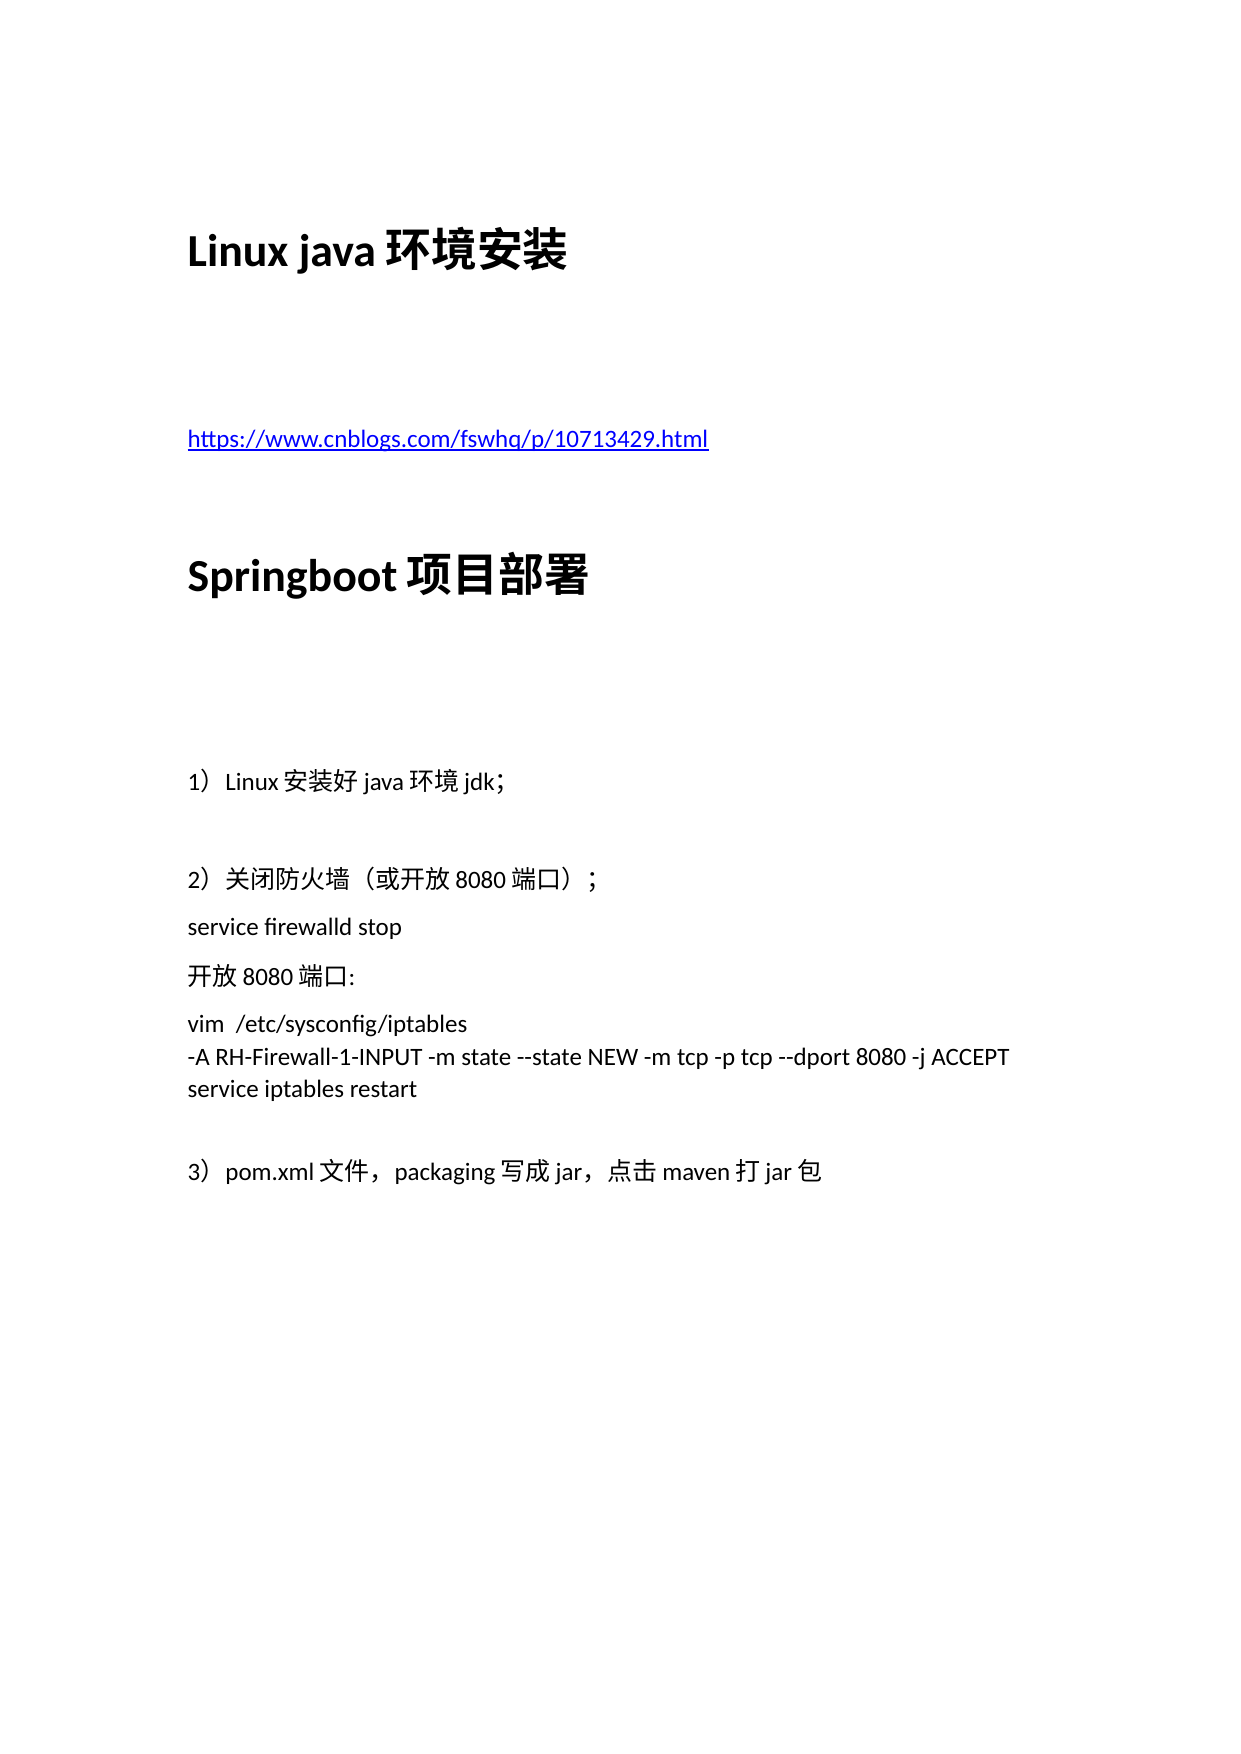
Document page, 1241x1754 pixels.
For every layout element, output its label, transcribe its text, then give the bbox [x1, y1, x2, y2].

list service firewalld stop [187, 910, 1053, 942]
subtitle Springboot项目部署 [187, 522, 1053, 620]
text 3）pom.xml文件，packaging写成jar，点击maven打jar包 [187, 1137, 1053, 1202]
text https://www.cnblogs.com/fswhq/p/10713429.html [187, 422, 1053, 454]
list 关闭防火墙（或开放8080端口）； [187, 845, 1053, 910]
text vim /etc/sysconfig/iptables [187, 1007, 1053, 1040]
list Linux安装好java环境jdk； [187, 747, 1053, 812]
text -A RH-Firewall-1-INPUT -m state --state NEW -m tcp -p tcp --dport 8080 -j ACCEPT [187, 1040, 1053, 1072]
text 开放8080端口: [187, 942, 1053, 1007]
subtitle Linux java环境安装 [187, 197, 1053, 295]
text service iptables restart [187, 1072, 1053, 1105]
